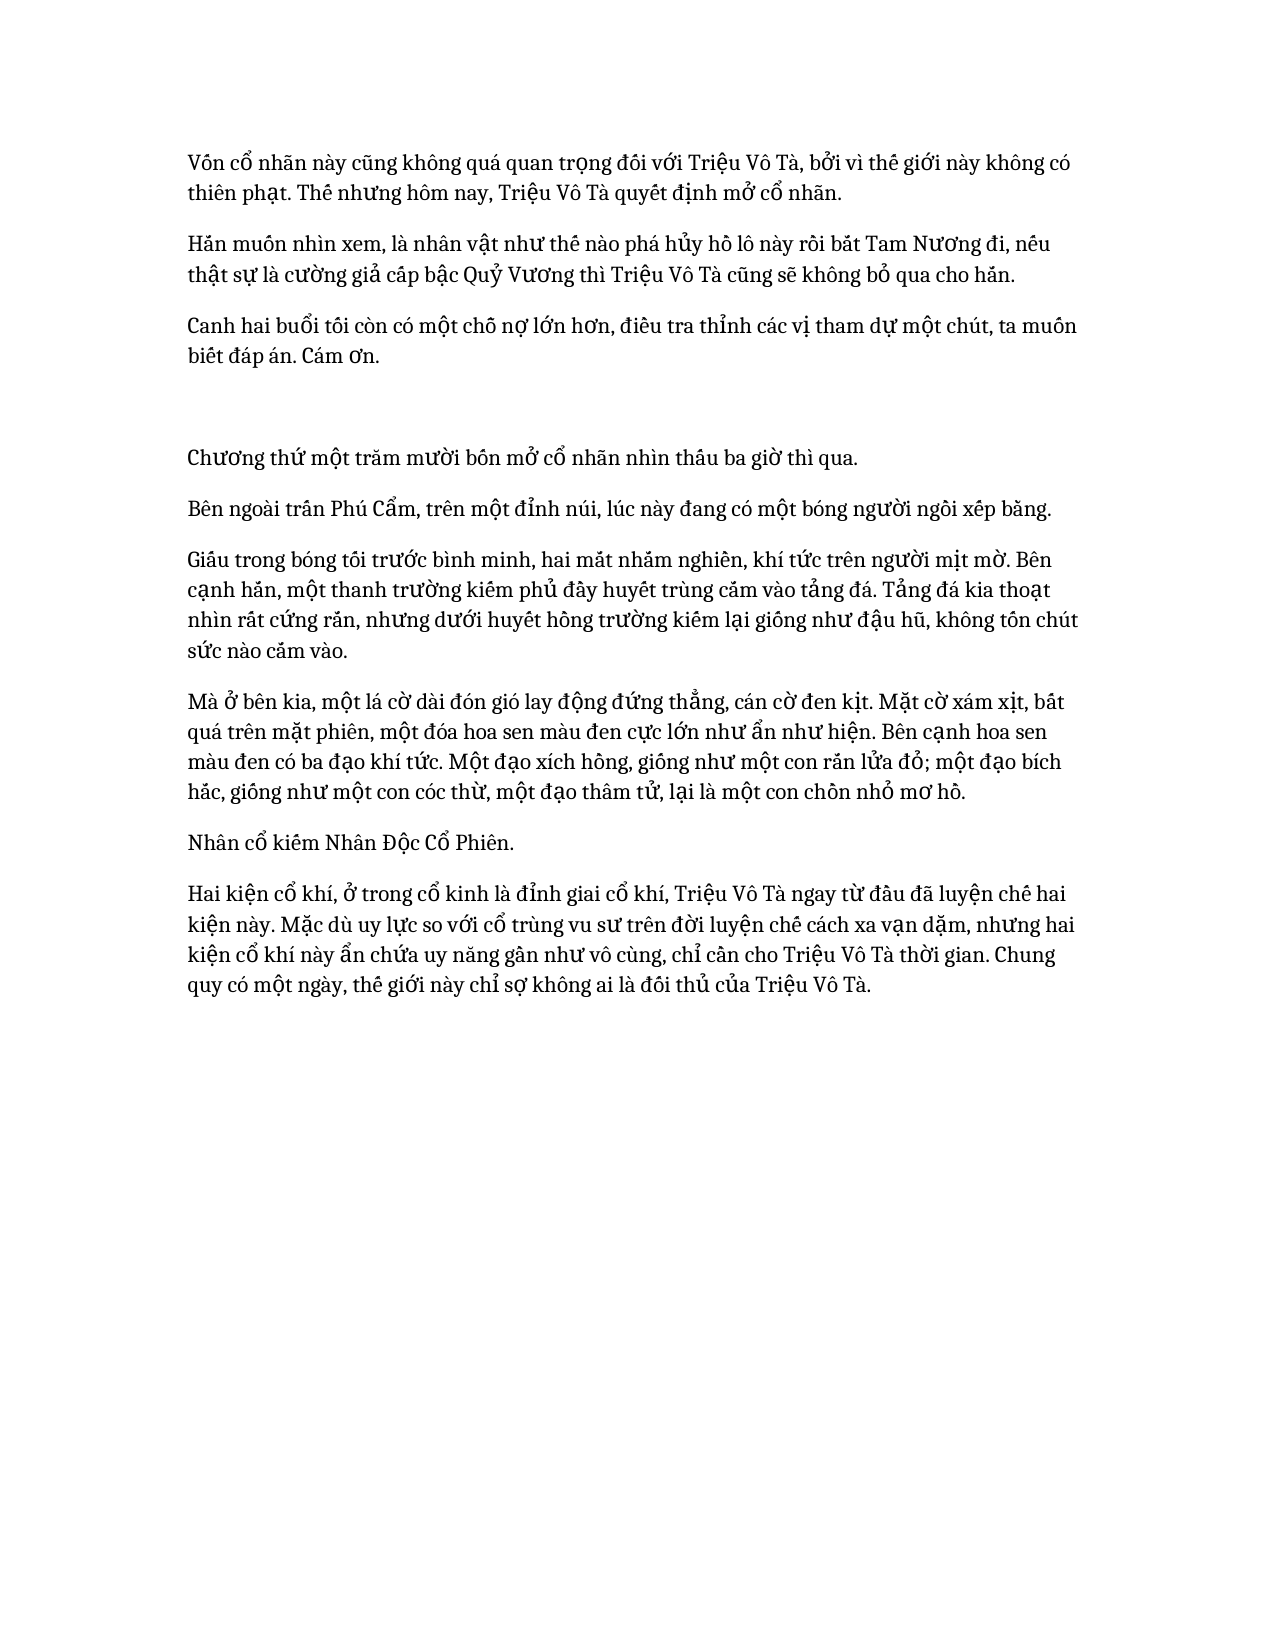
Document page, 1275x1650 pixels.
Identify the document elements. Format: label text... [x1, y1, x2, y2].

text Hắn muốn nhìn xem, là nhân vật như thế nào phá hủy hồ lô này rồi bắt Tam Nương đi, nếu thật sự là cường giả cấp bậc Quỷ Vương thì Triệu Vô Tà cũng sẽ không bỏ qua cho hắn. [187, 231, 1087, 288]
text Vốn cổ nhãn này cũng không quá quan trọng đối với Triệu Vô Tà, bởi vì thế giới này không có thiên phạt. Thế nhưng hôm nay, Triệu Vô Tà quyết định mở cổ nhãn. [187, 150, 1087, 207]
text Mà ở bên kia, một lá cờ dài đón gió lay động đứng thẳng, cán cờ đen kịt. Mặt cờ xám xịt, bất quá trên mặt phiên, một đóa hoa sen màu đen cực lớn như ẩn như hiện. Bên cạnh hoa sen màu đen có ba đạo khí tức. Một đạo xích hồng, giống như một con rắn lửa đỏ; một đạo bích hắc, giống như một con cóc thừ, một đạo thâm tử, lại là một con chồn nhỏ mơ hồ. [187, 688, 1087, 806]
text Chương thứ một trăm mười bốn mở cổ nhãn nhìn thấu ba giờ thì qua. [187, 445, 1087, 471]
text Giấu trong bóng tối trước bình minh, hai mắt nhắm nghiền, khí tức trên người mịt mờ. Bên cạnh hắn, một thanh trường kiếm phủ đầy huyết trùng cắm vào tảng đá. Tảng đá kia thoạt nhìn rất cứng rắn, nhưng dưới huyết hồng trường kiếm lại giống như đậu hũ, không tốn chút sức nào cắm vào. [187, 547, 1087, 664]
text Hai kiện cổ khí, ở trong cổ kinh là đỉnh giai cổ khí, Triệu Vô Tà ngay từ đầu đã luyện chế hai kiện này. Mặc dù uy lực so với cổ trùng vu sư trên đời luyện chế cách xa vạn dặm, nhưng hai kiện cổ khí này ẩn chứa uy năng gần như vô cùng, chỉ cần cho Triệu Vô Tà thời gian. Chung quy có một ngày, thế giới này chỉ sợ không ai là đối thủ của Triệu Vô Tà. [187, 881, 1087, 998]
text Bên ngoài trấn Phú Cẩm, trên một đỉnh núi, lúc này đang có một bóng người ngồi xếp bằng. [187, 496, 1087, 522]
text Nhân cổ kiếm Nhân Độc Cổ Phiên. [187, 830, 1087, 857]
text Canh hai buổi tối còn có một chỗ nợ lớn hơn, điều tra thỉnh các vị tham dự một chút, ta muốn biết đáp án. Cám ơn. [187, 312, 1087, 369]
